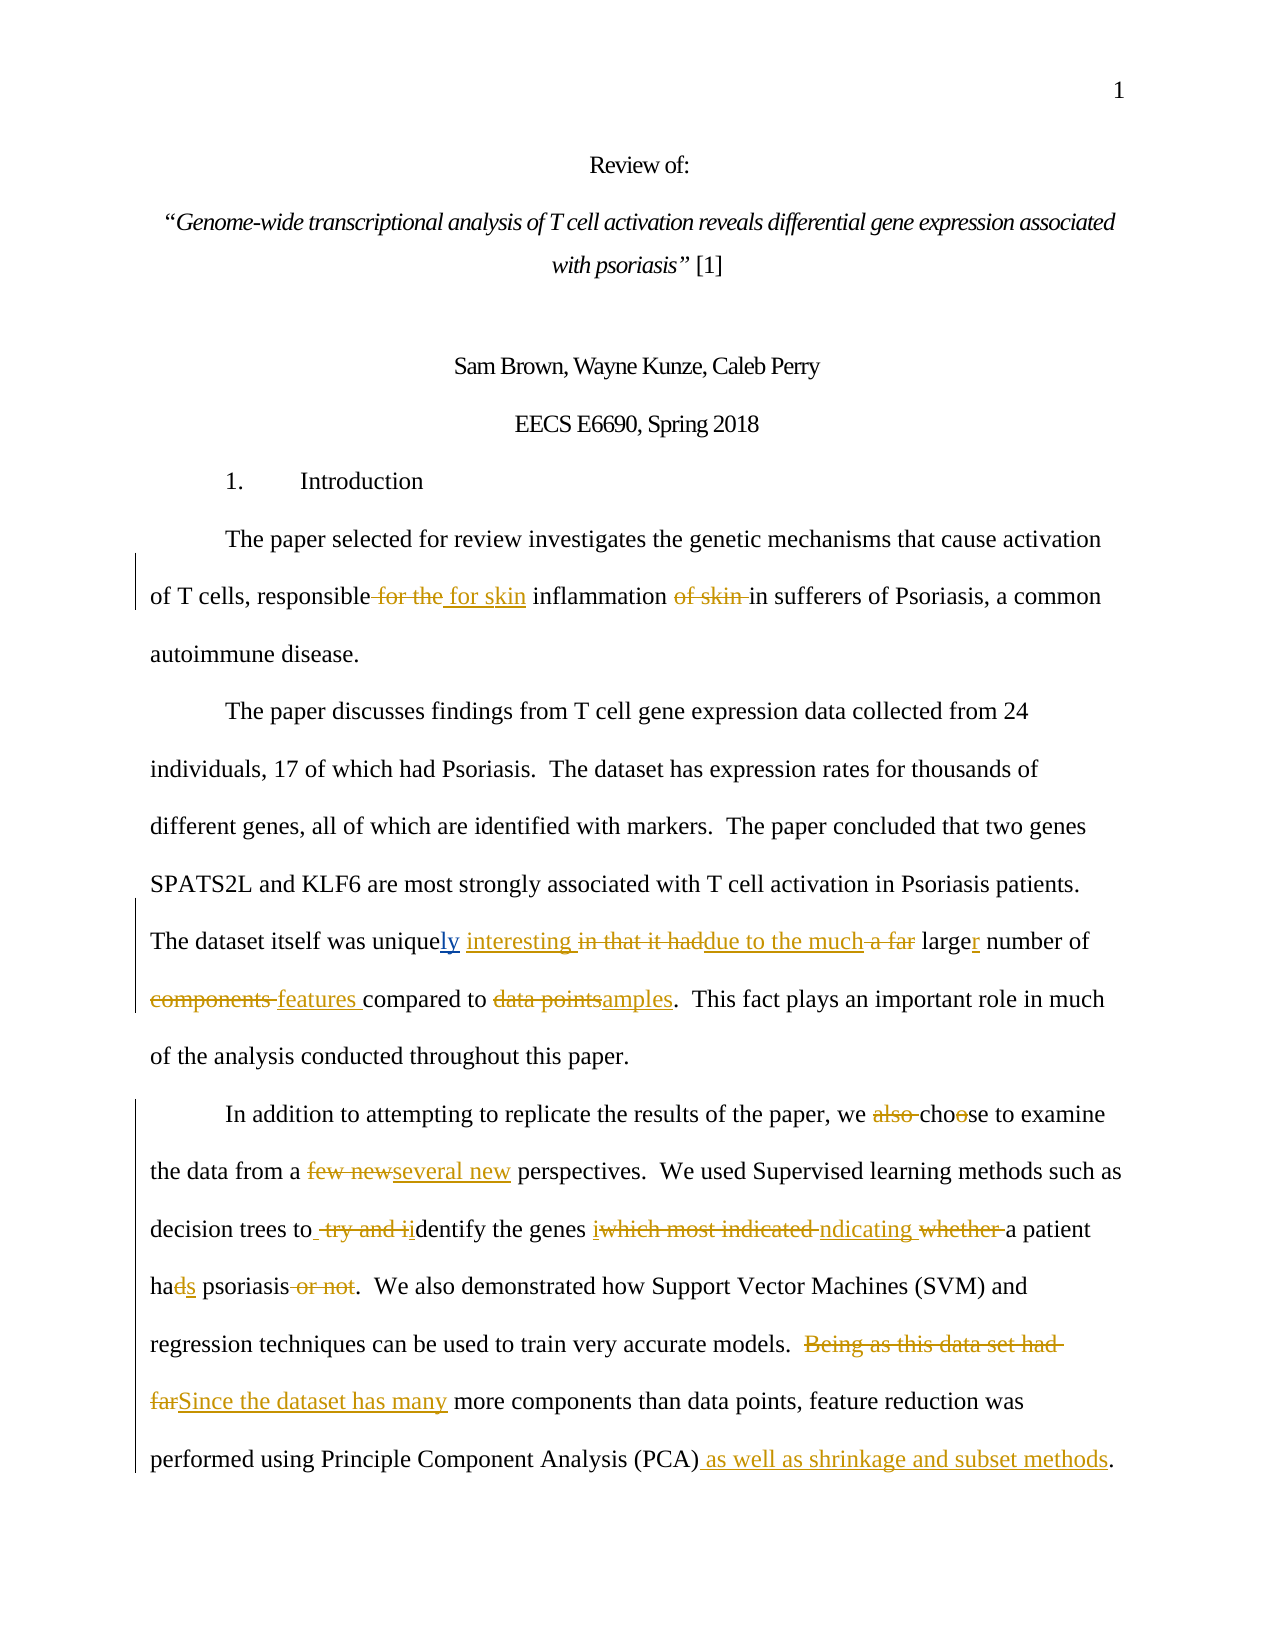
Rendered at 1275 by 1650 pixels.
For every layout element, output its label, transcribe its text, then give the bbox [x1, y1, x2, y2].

title Review of: [150, 150, 1125, 179]
text The paper discusses findings from T cell gene expression data collected from 24 individuals, 17 of which had Psoriasis. The dataset has expression rates for thousands of different genes, all of which are identified with markers. The paper concluded that two genes SPATS2L and KLF6 are most strongly associated with T cell activation in Psoriasis patients. The dataset itself was unique large number of compared to . This fact plays an important role in much of the analysis conducted throughout this paper. [150, 696, 1125, 1070]
subtitle Introduction [150, 466, 1125, 495]
title EECS E6690, Spring 2018 [150, 409, 1125, 437]
title “Genome-wide transcriptional analysis of T cell activation reveals differential gene expression associated with psoriasis” [1] [150, 207, 1125, 279]
title Sam Brown, Wayne Kunze, Caleb Perry [150, 351, 1125, 380]
text The paper selected for review investigates the genetic mechanisms that cause activation of T cells, responsible inflammation in sufferers of Psoriasis, a common autoimmune disease. [150, 524, 1125, 667]
